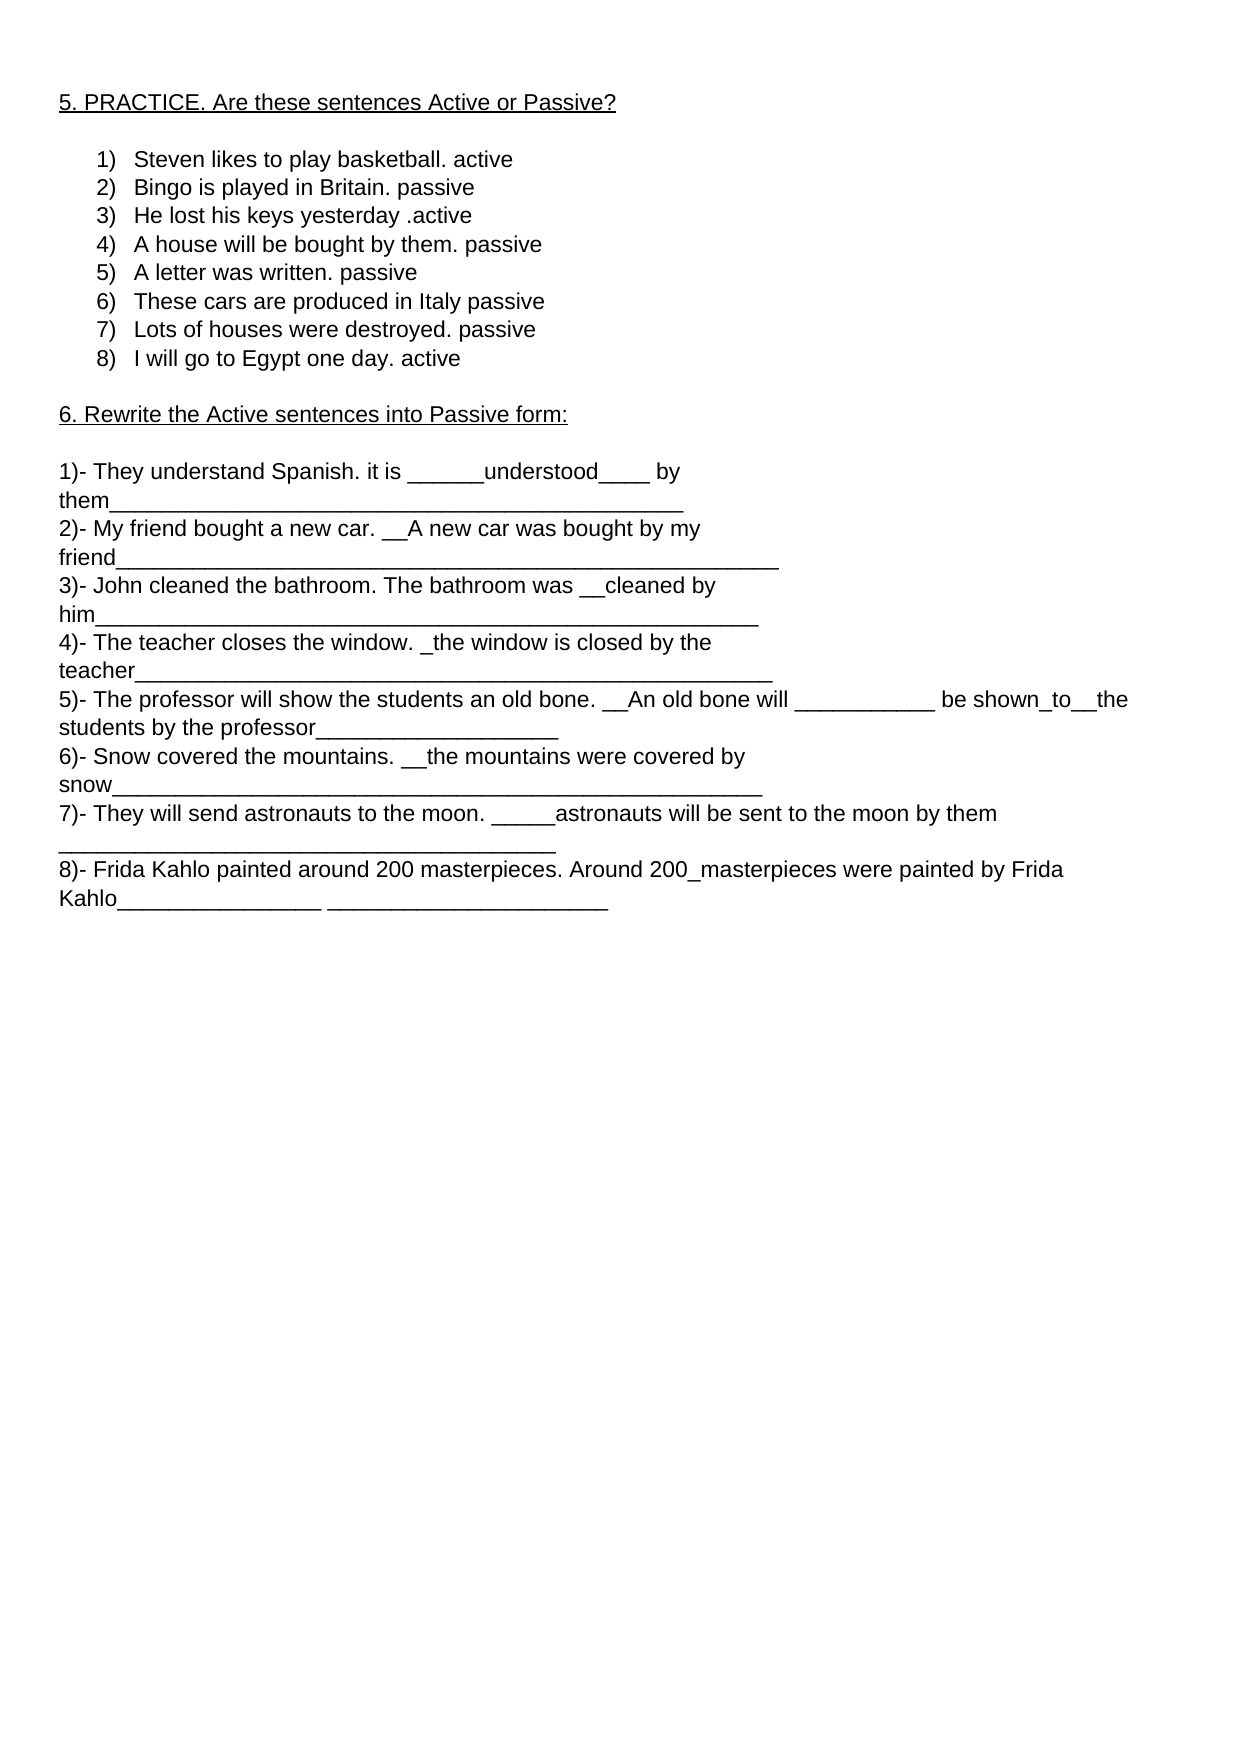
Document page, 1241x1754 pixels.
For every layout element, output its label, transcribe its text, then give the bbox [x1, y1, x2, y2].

list He lost his keys yesterday .active [96, 202, 1182, 229]
list Steven likes to play basketball. active [96, 146, 1182, 172]
text 4)- The teacher closes the window. _the window is closed by the teacher__________________________________________________ [58, 629, 1182, 684]
list A house will be bought by them. passive [96, 231, 1182, 257]
text 5)- The professor will show the students an old bone. __An old bone will ___________ be shown_to__the students by the professor___________________ [58, 686, 1182, 741]
text 1)- They understand Spanish. it is ______understood____ by them_____________________________________________ [58, 458, 1182, 513]
text 5. PRACTICE. Are these sentences Active or Passive? [58, 89, 1182, 115]
text 2)- My friend bought a new car. __A new car was bought by my friend____________________________________________________ [58, 515, 1182, 570]
text 6. Rewrite the Active sentences into Passive form: [58, 401, 1182, 428]
text 3)- John cleaned the bathroom. The bathroom was __cleaned by him____________________________________________________ [58, 572, 1182, 627]
list These cars are produced in Italy passive [96, 288, 1182, 314]
list A letter was written. passive [96, 259, 1182, 286]
text 7)- They will send astronauts to the moon. _____astronauts will be sent to the moon by them _______________________________________ [58, 799, 1182, 854]
list Lots of houses were destroyed. passive [96, 316, 1182, 342]
text 8)- Frida Kahlo painted around 200 masterpieces. Around 200_masterpieces were painted by Frida Kahlo________________ ______________________ [58, 856, 1182, 911]
list I will go to Egypt one day. active [96, 344, 1182, 371]
text 6)- Snow covered the mountains. __the mountains were covered by snow___________________________________________________ [58, 743, 1182, 797]
list Bingo is played in Britain. passive [96, 174, 1182, 200]
